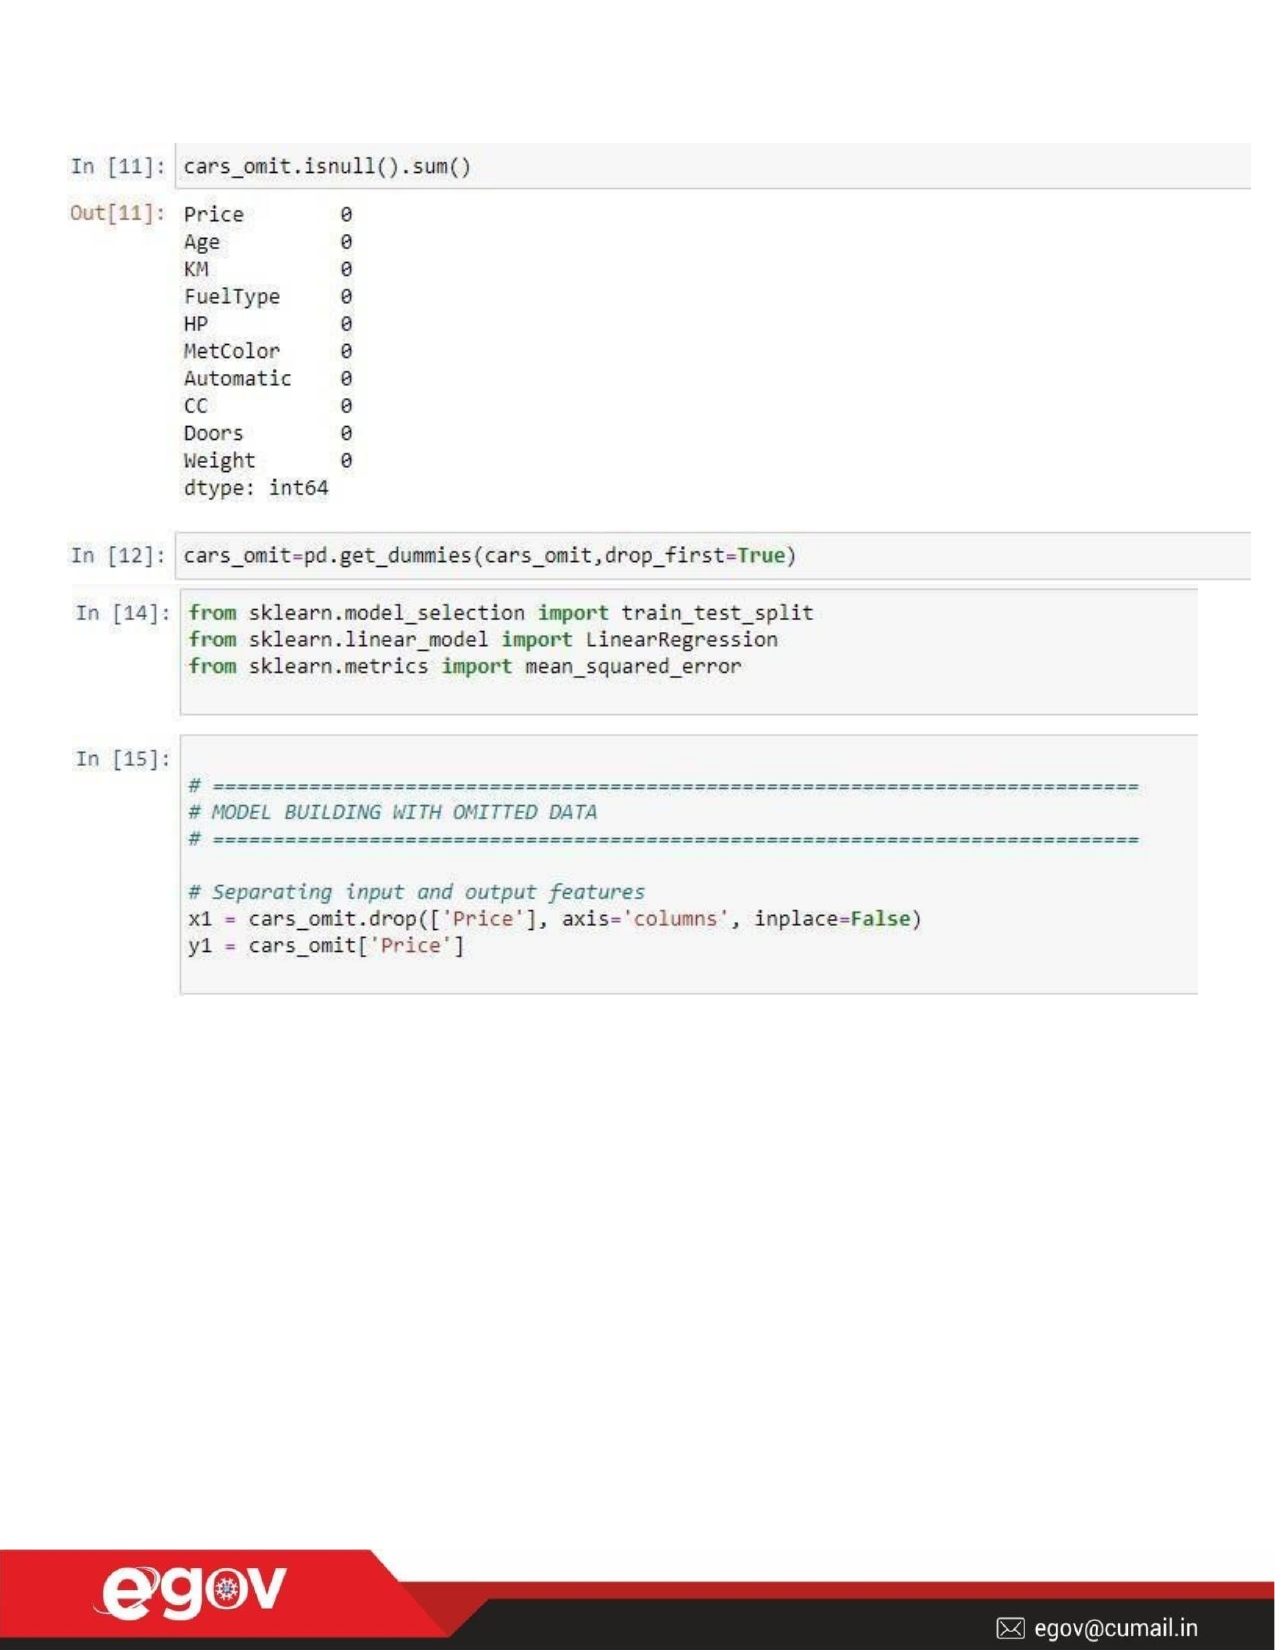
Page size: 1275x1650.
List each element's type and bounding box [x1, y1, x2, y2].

picture [67, 143, 1251, 582]
picture [0, 1549, 1275, 1650]
picture [72, 584, 1198, 998]
